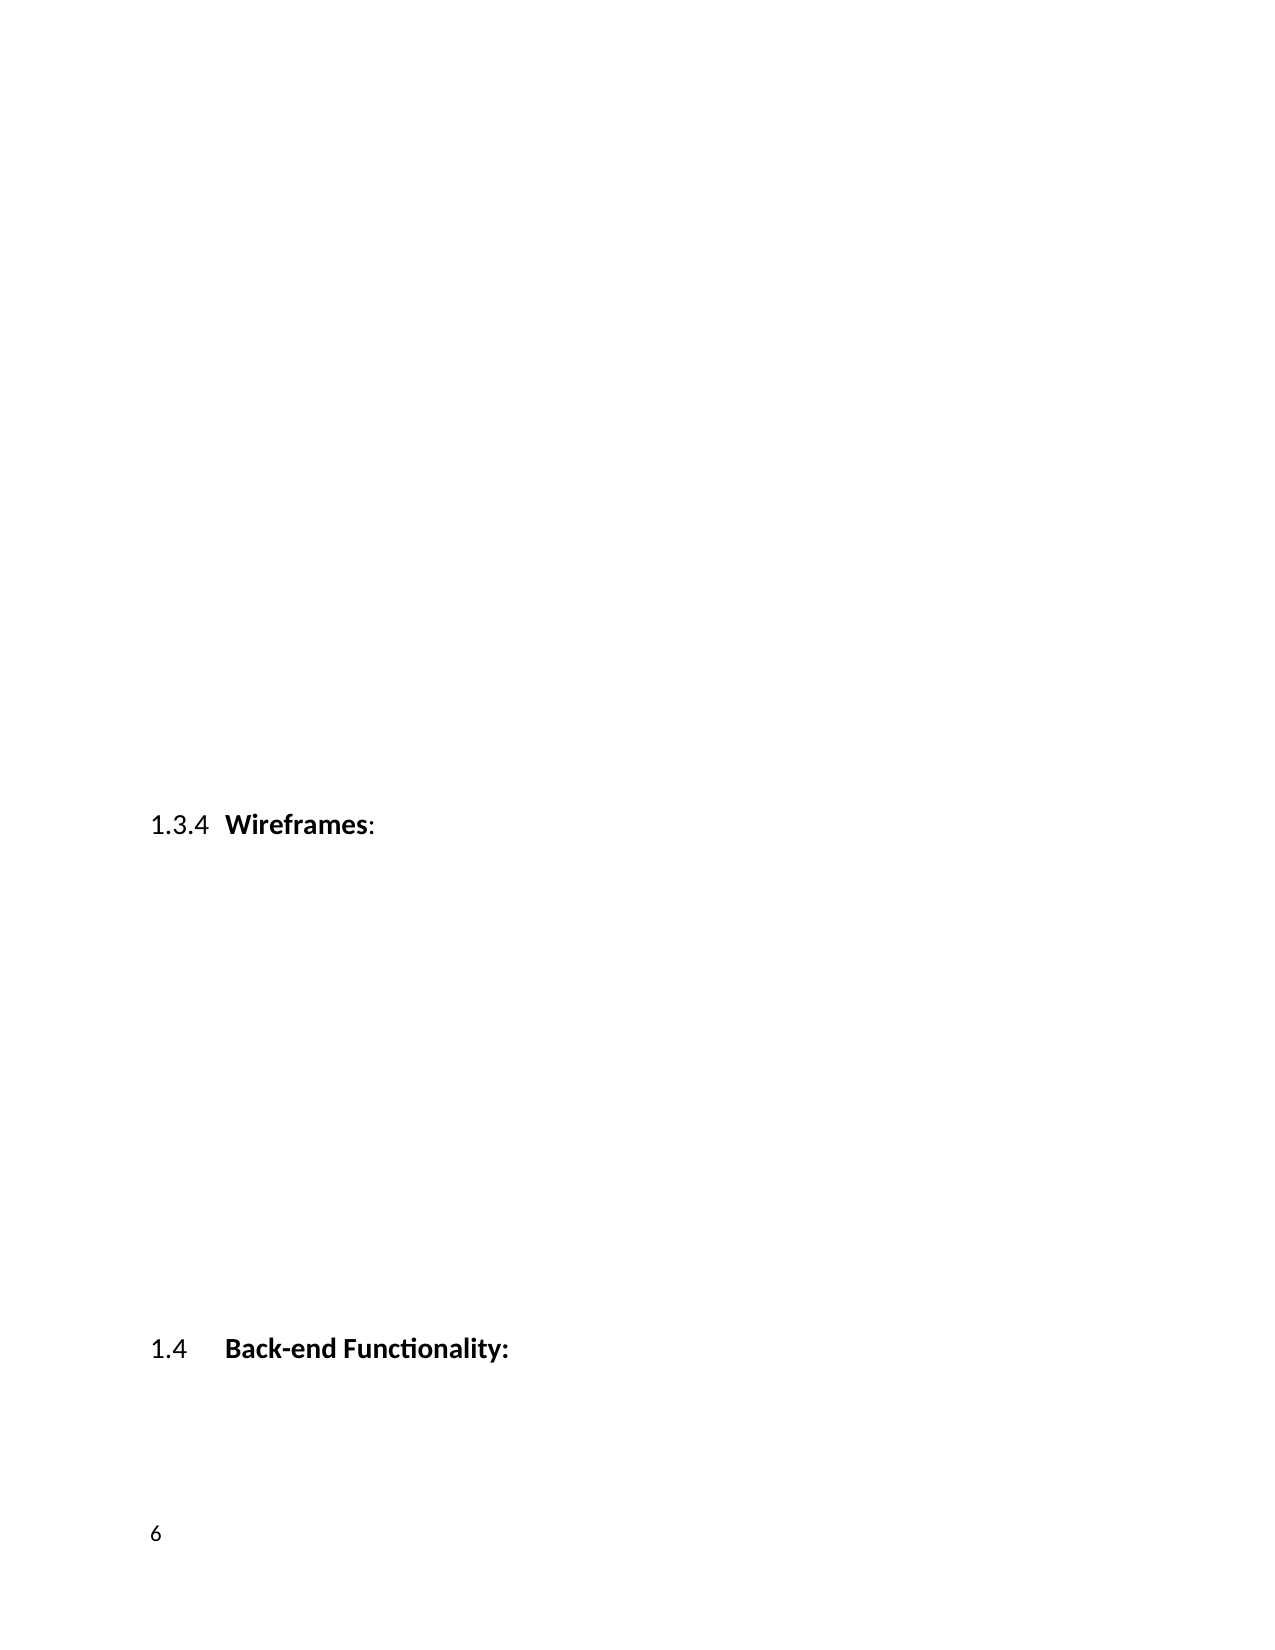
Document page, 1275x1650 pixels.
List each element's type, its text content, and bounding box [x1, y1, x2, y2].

text 1.3.4 Wireframes: [150, 806, 1125, 842]
text 1.4 Back-end Functionality: [150, 1330, 1125, 1366]
